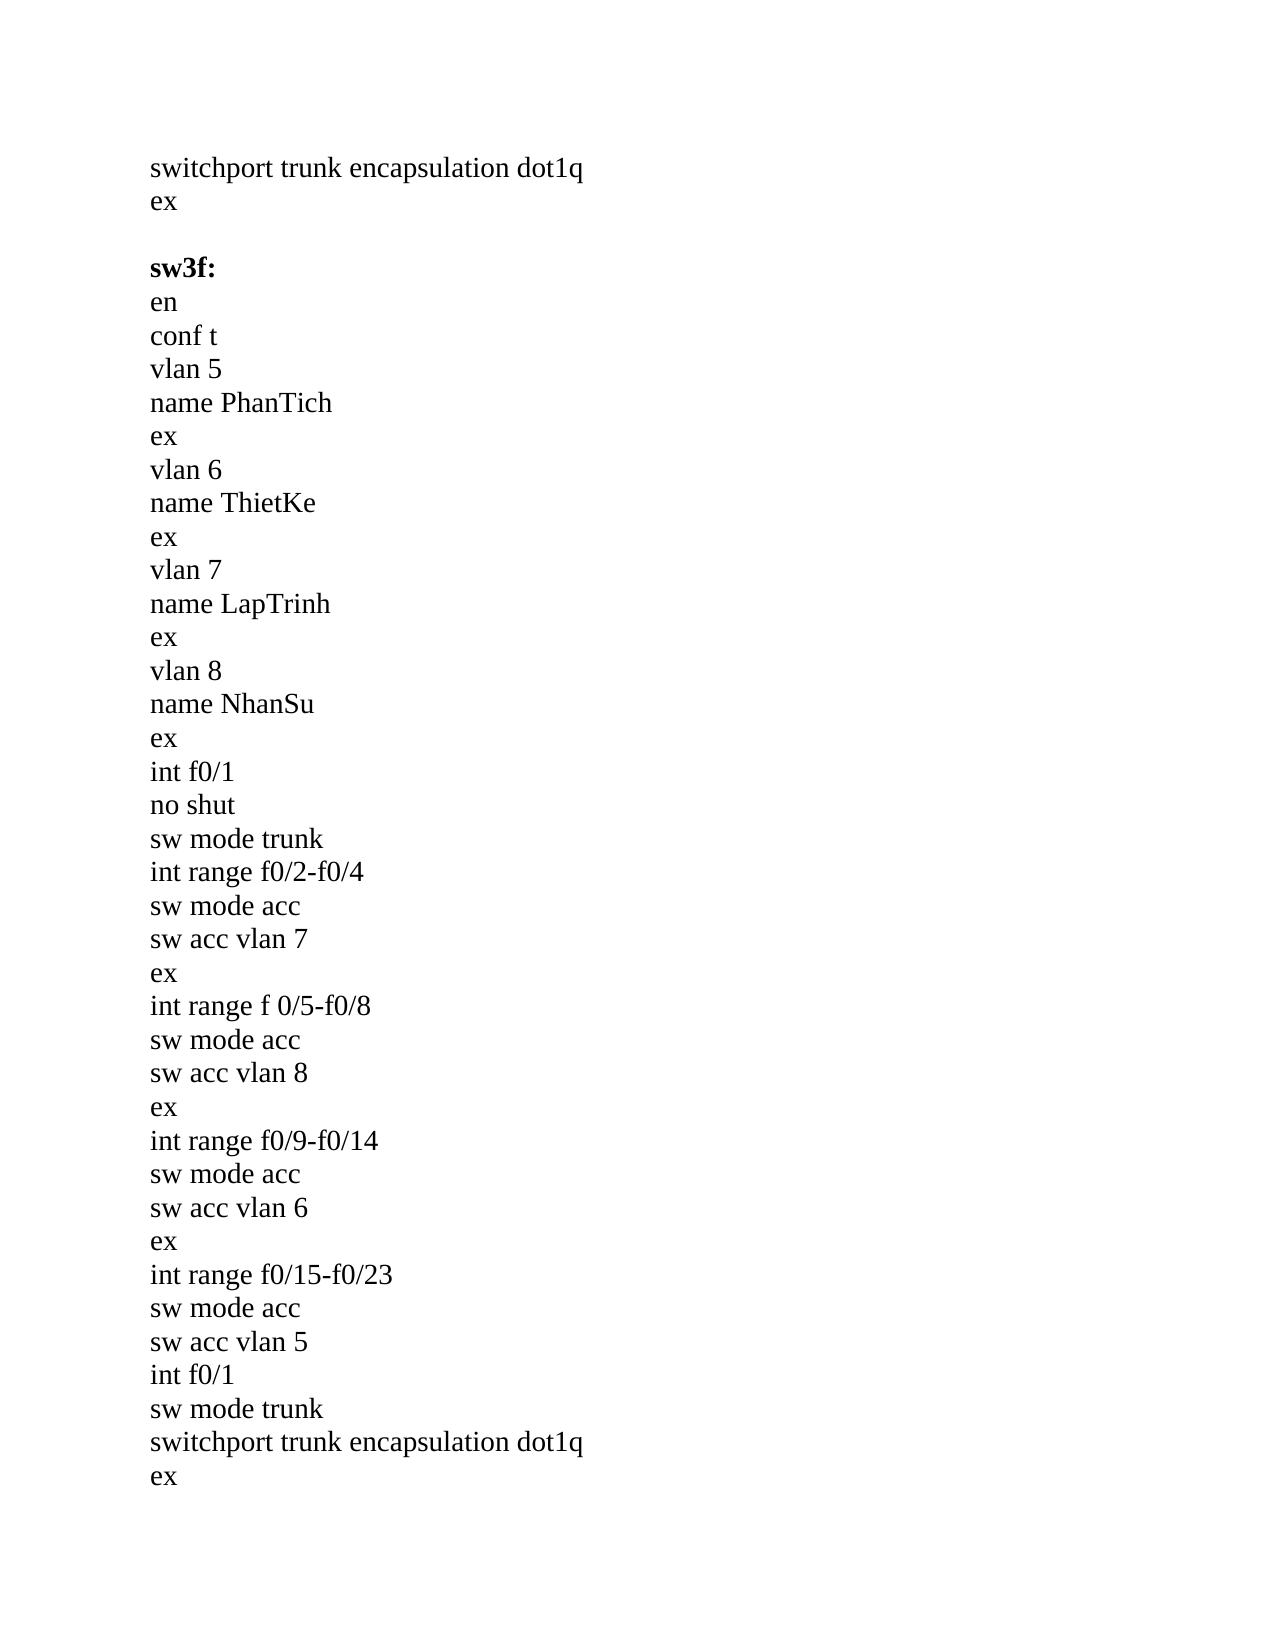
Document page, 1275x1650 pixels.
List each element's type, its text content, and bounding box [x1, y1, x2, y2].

text switchport trunk encapsulation dot1q [150, 1424, 1125, 1458]
text ex [150, 1458, 1125, 1492]
text sw3f: [150, 251, 1125, 284]
text sw mode acc [150, 1290, 1125, 1324]
text name ThietKe [150, 485, 1125, 519]
text conf t [150, 318, 1125, 351]
text vlan 7 [150, 552, 1125, 586]
text sw mode acc [150, 888, 1125, 921]
text int range f0/15-f0/23 [150, 1257, 1125, 1290]
text sw mode acc [150, 1022, 1125, 1056]
text name PhanTich [150, 385, 1125, 418]
text ex [150, 1223, 1125, 1257]
text int range f0/2-f0/4 [150, 854, 1125, 888]
text int range f 0/5-f0/8 [150, 988, 1125, 1022]
text ex [150, 1089, 1125, 1123]
text sw mode acc [150, 1156, 1125, 1190]
text vlan 5 [150, 351, 1125, 385]
text int f0/1 [150, 1357, 1125, 1391]
text ex [150, 720, 1125, 754]
text sw acc vlan 5 [150, 1324, 1125, 1357]
text sw acc vlan 7 [150, 921, 1125, 955]
text name NhanSu [150, 687, 1125, 720]
text ex [150, 418, 1125, 452]
text int f0/1 [150, 754, 1125, 787]
text ex [150, 955, 1125, 988]
text int range f0/9-f0/14 [150, 1123, 1125, 1156]
text switchport trunk encapsulation dot1q [150, 150, 1125, 183]
text ex [150, 519, 1125, 552]
text sw acc vlan 8 [150, 1056, 1125, 1089]
text vlan 6 [150, 452, 1125, 485]
text name LapTrinh [150, 586, 1125, 619]
text ex [150, 619, 1125, 653]
text en [150, 284, 1125, 318]
text vlan 8 [150, 653, 1125, 687]
text sw mode trunk [150, 821, 1125, 854]
text ex [150, 183, 1125, 217]
text sw mode trunk [150, 1391, 1125, 1424]
text no shut [150, 787, 1125, 821]
text sw acc vlan 6 [150, 1190, 1125, 1223]
